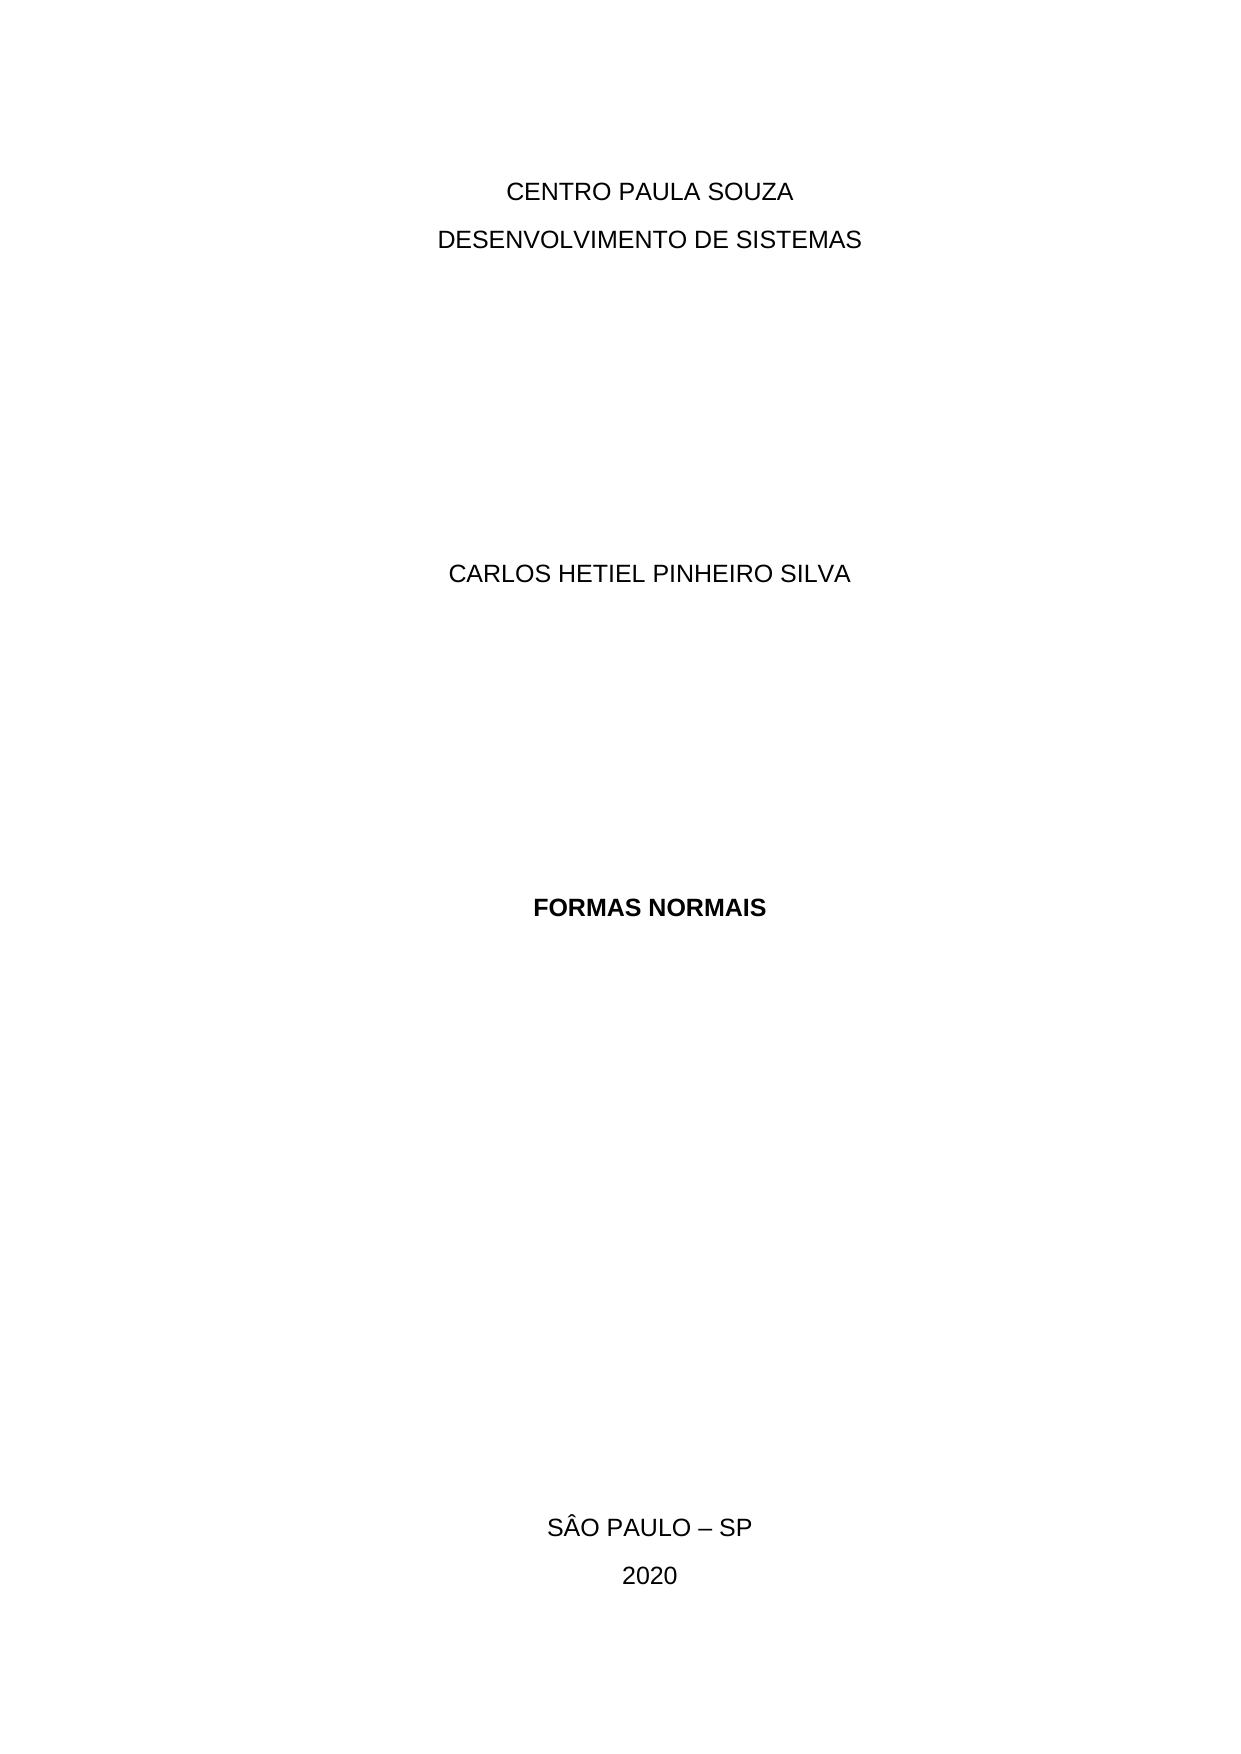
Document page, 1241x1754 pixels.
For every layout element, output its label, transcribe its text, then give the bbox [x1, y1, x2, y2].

text DESENVOLVIMENTO DE SISTEMAS [177, 225, 1122, 254]
text FORMAS NORMAIS [177, 893, 1122, 922]
text 2020 [177, 1561, 1122, 1589]
text CARLOS HETIEL PINHEIRO SILVA [177, 559, 1122, 588]
text CENTRO PAULA SOUZA [177, 177, 1122, 206]
text SÂO PAULO – SP [177, 1513, 1122, 1542]
